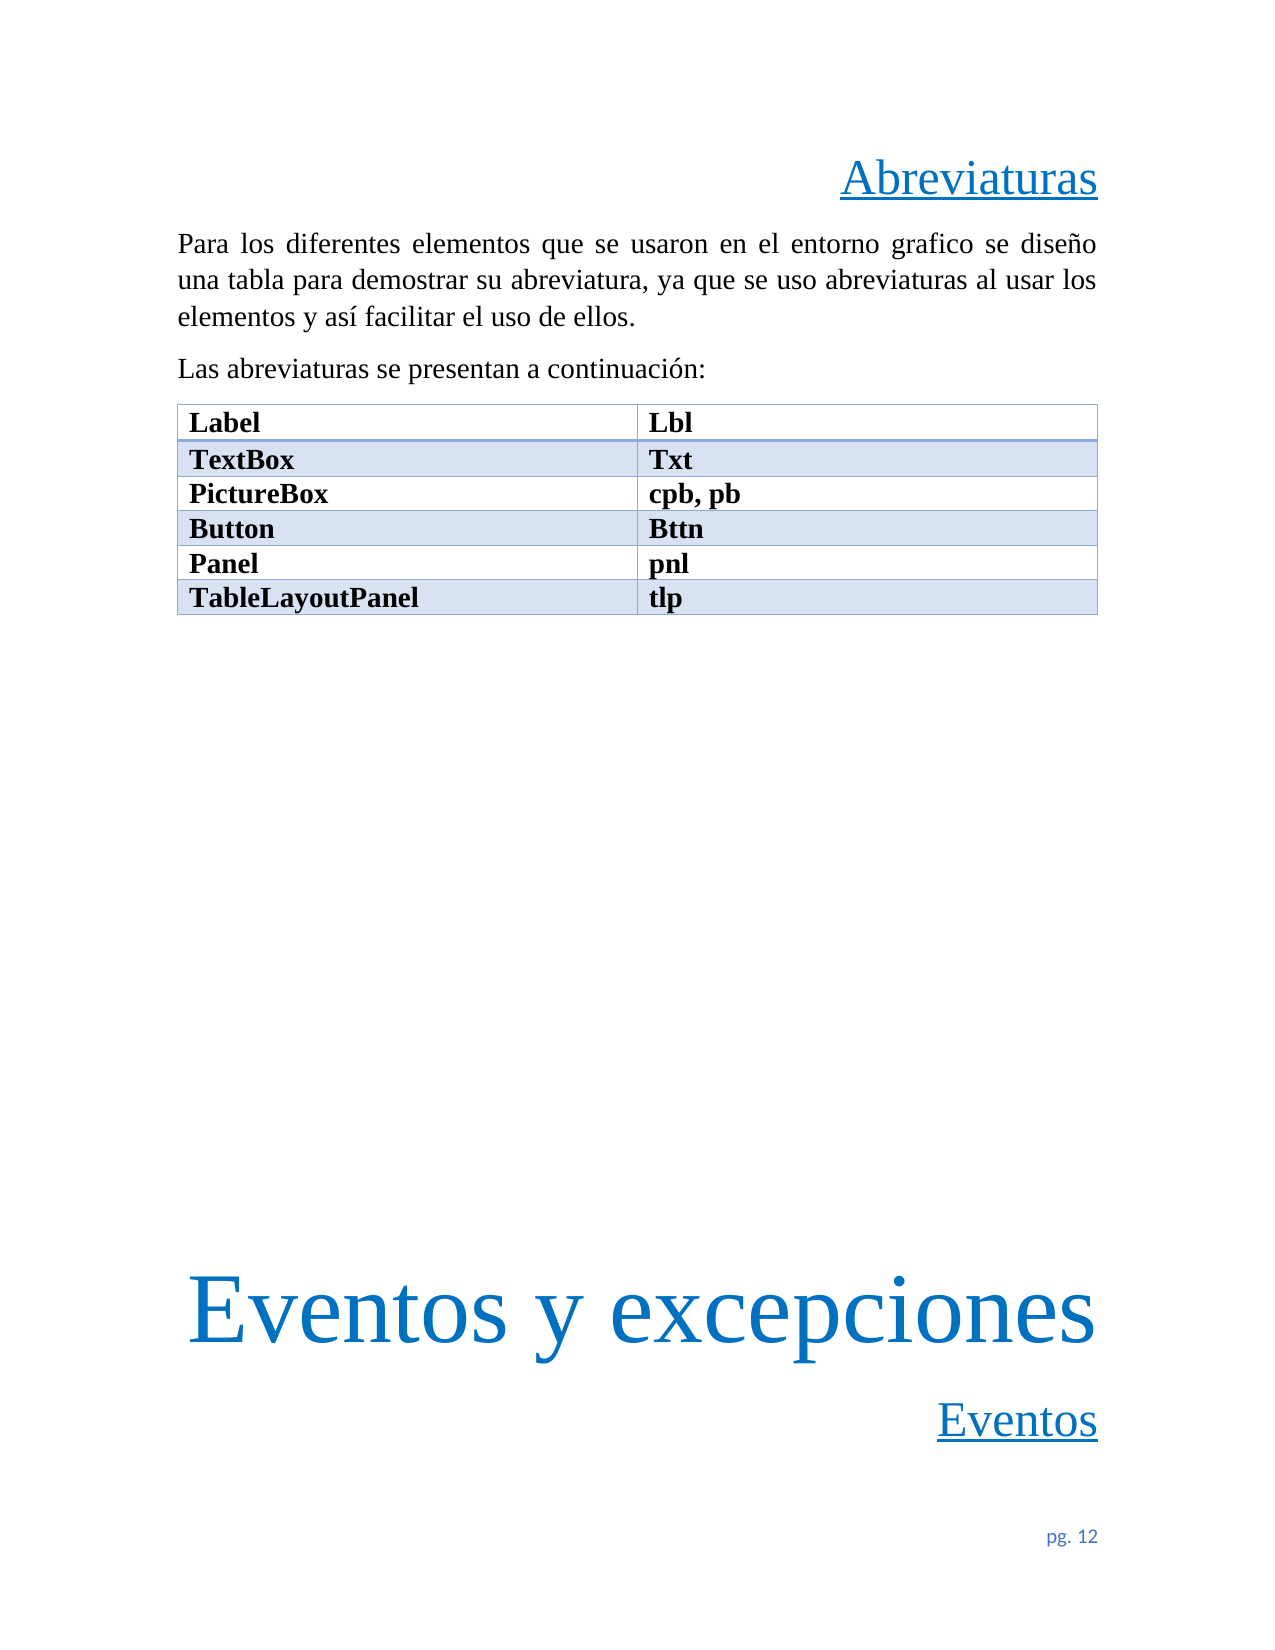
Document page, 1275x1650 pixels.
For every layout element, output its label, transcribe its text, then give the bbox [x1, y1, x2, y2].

table_cell Bttn [638, 511, 1097, 545]
table_cell PictureBox [178, 477, 637, 510]
table_cell cpb, pb [638, 477, 1097, 510]
table_cell pnl [638, 546, 1097, 579]
table_cell Txt [638, 442, 1097, 476]
text Eventos y excepciones [177, 1249, 1098, 1364]
text Las abreviaturas se presentan a continuación: [177, 351, 1098, 385]
table_cell TextBox [178, 442, 637, 476]
text Abreviaturas [177, 148, 1098, 205]
table_header Label [178, 405, 637, 439]
table_cell Button [178, 511, 637, 545]
text Eventos [177, 1389, 1098, 1447]
text Para los diferentes elementos que se usaron en el entorno grafico se diseño una tabla para demostrar su abreviatura, ya que se uso abreviaturas al usar los elementos y así facilitar el uso de ellos. [177, 226, 1098, 332]
table_cell tlp [638, 580, 1097, 614]
table_header Lbl [638, 405, 1097, 439]
table_cell TableLayoutPanel [178, 580, 637, 614]
table_cell Panel [178, 546, 637, 579]
